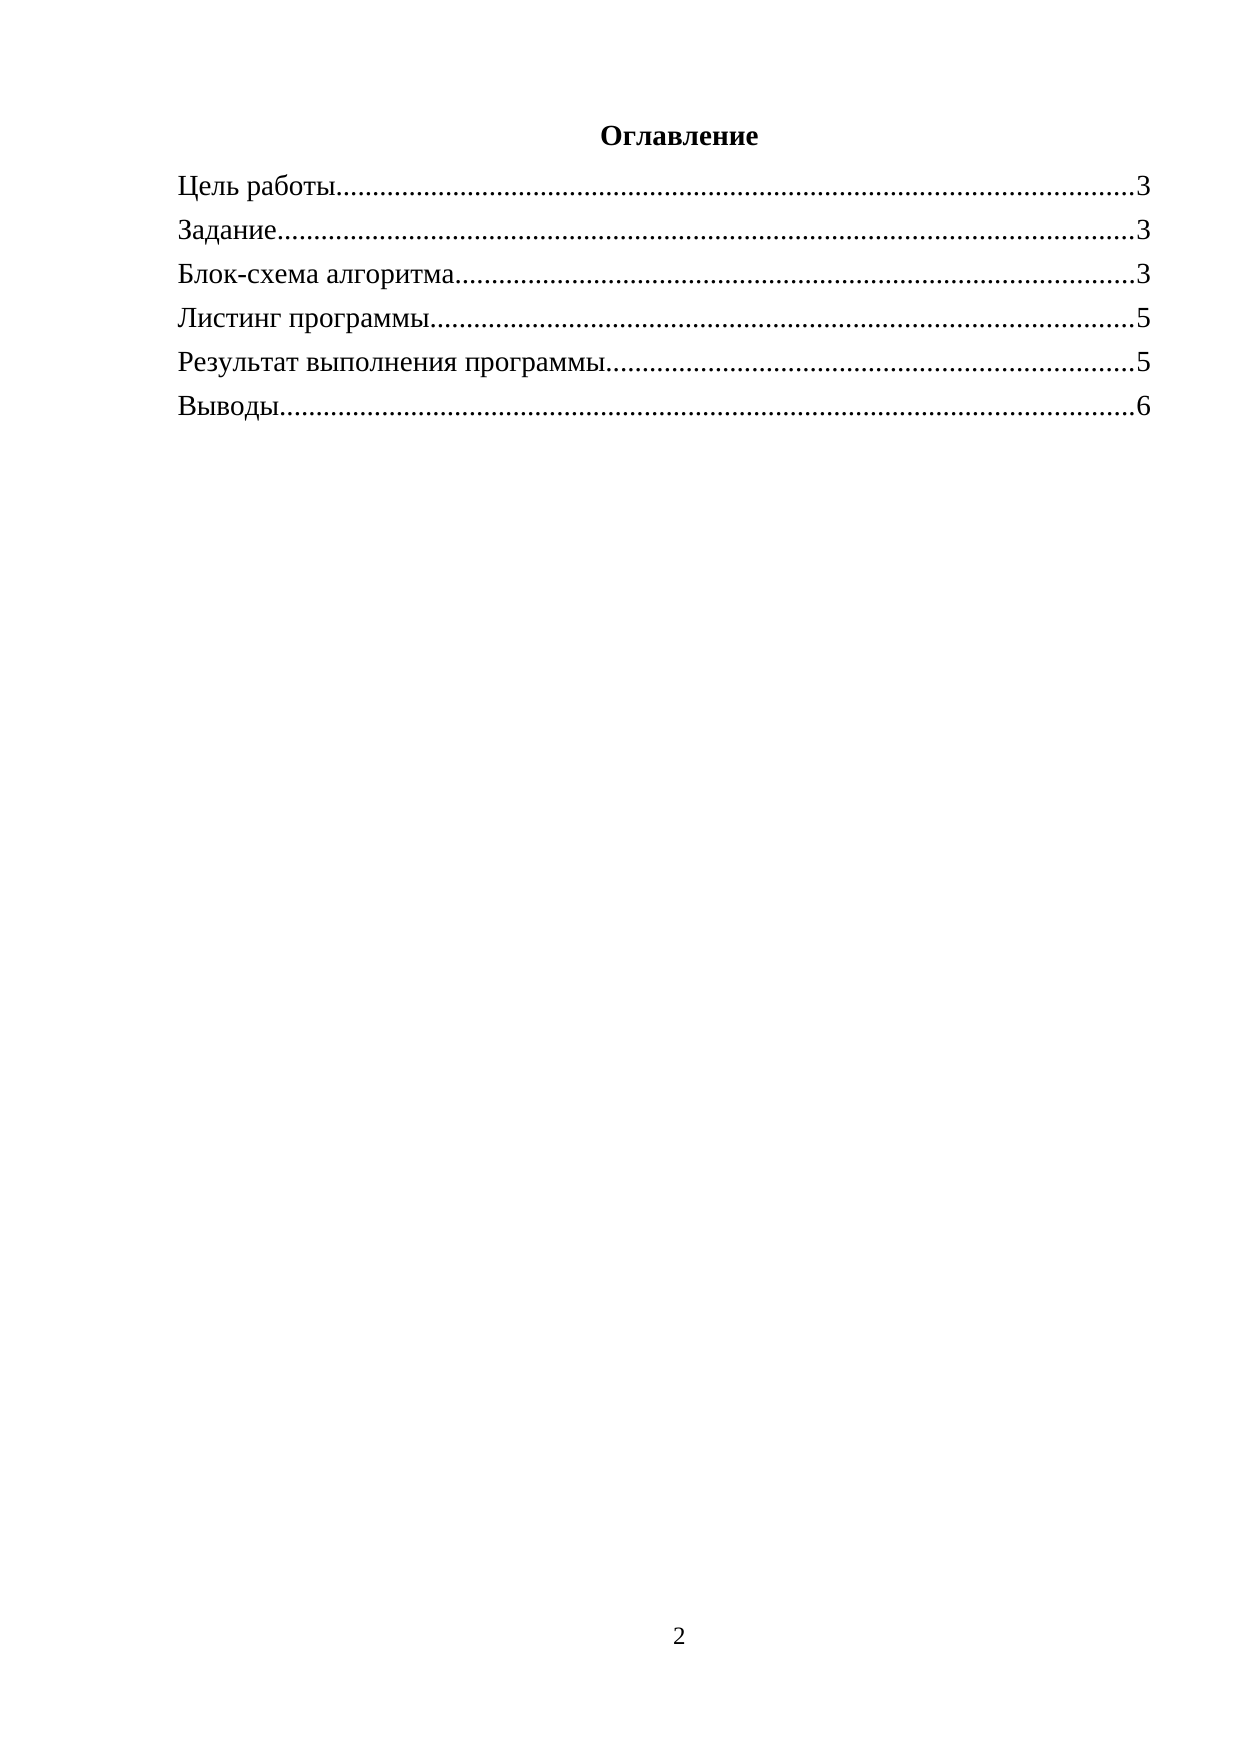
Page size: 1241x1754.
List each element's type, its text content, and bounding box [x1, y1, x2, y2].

text Оглавление [177, 118, 1181, 152]
